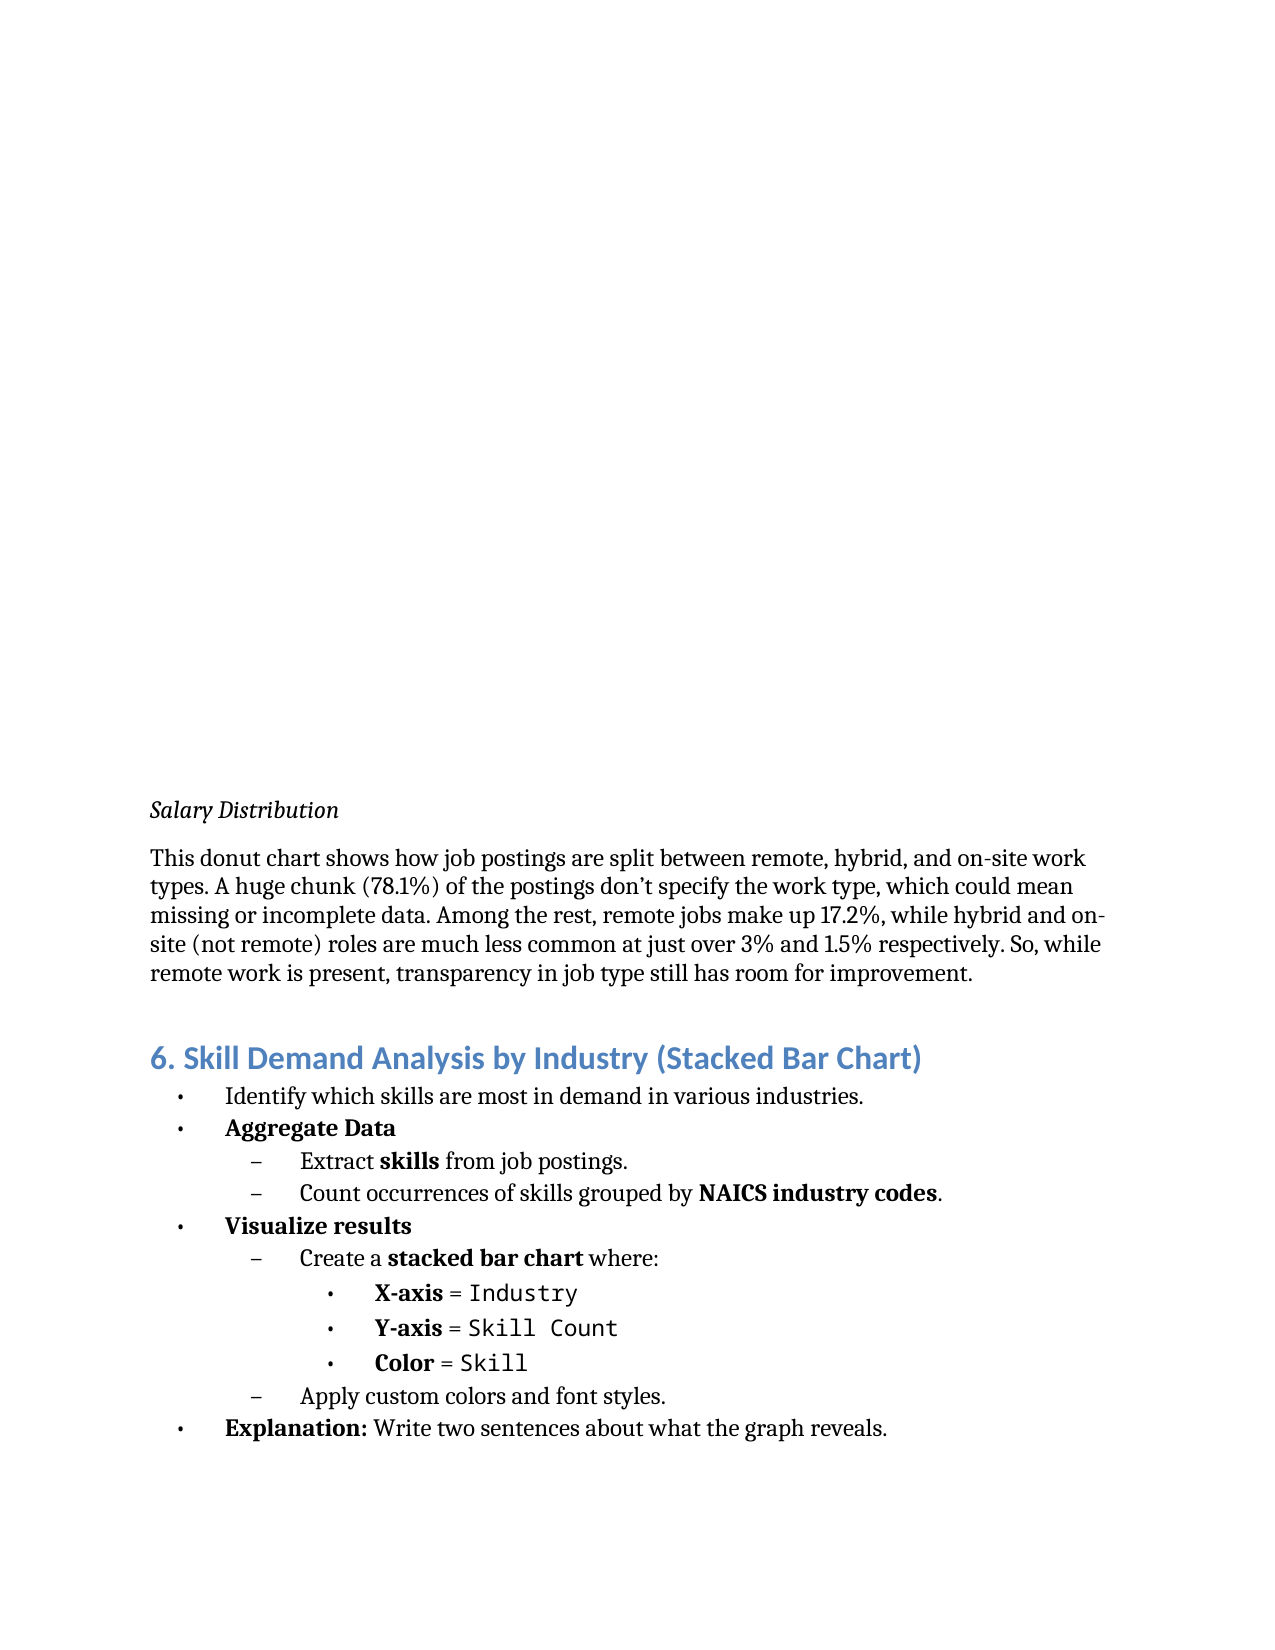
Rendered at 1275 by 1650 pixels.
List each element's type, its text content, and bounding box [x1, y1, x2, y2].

list Apply custom colors and font styles. [250, 1382, 1125, 1410]
list Create a stacked bar chart where: [250, 1244, 1125, 1273]
list Count occurrences of skills grouped by NAICS industry codes. [250, 1179, 1125, 1208]
list X-axis = Industry [325, 1277, 1125, 1308]
list Extract skills from job postings. [250, 1147, 1125, 1175]
list Identify which skills are most in demand in various industries. [175, 1082, 1125, 1110]
subtitle 6. Skill Demand Analysis by Industry (Stacked Bar Chart) [150, 1037, 1125, 1078]
text Salary Distribution [150, 796, 1125, 825]
list Color = Skill [325, 1347, 1125, 1378]
list Aggregate Data [175, 1114, 1125, 1143]
text This donut chart shows how job postings are split between remote, hybrid, and on-site work types. A huge chunk (78.1%) of the postings don’t specify the work type, which could mean missing or incomplete data. Among the rest, remote jobs make up 17.2%, while hybrid and on-site (not remote) roles are much less common at just over 3% and 1.5% respectively. So, while remote work is present, transparency in job type still has room for improvement. [150, 843, 1125, 987]
list Explanation: Write two sentences about what the graph reveals. [175, 1414, 1125, 1443]
list Visualize results [175, 1212, 1125, 1240]
list Y-axis = Skill Count [325, 1312, 1125, 1343]
